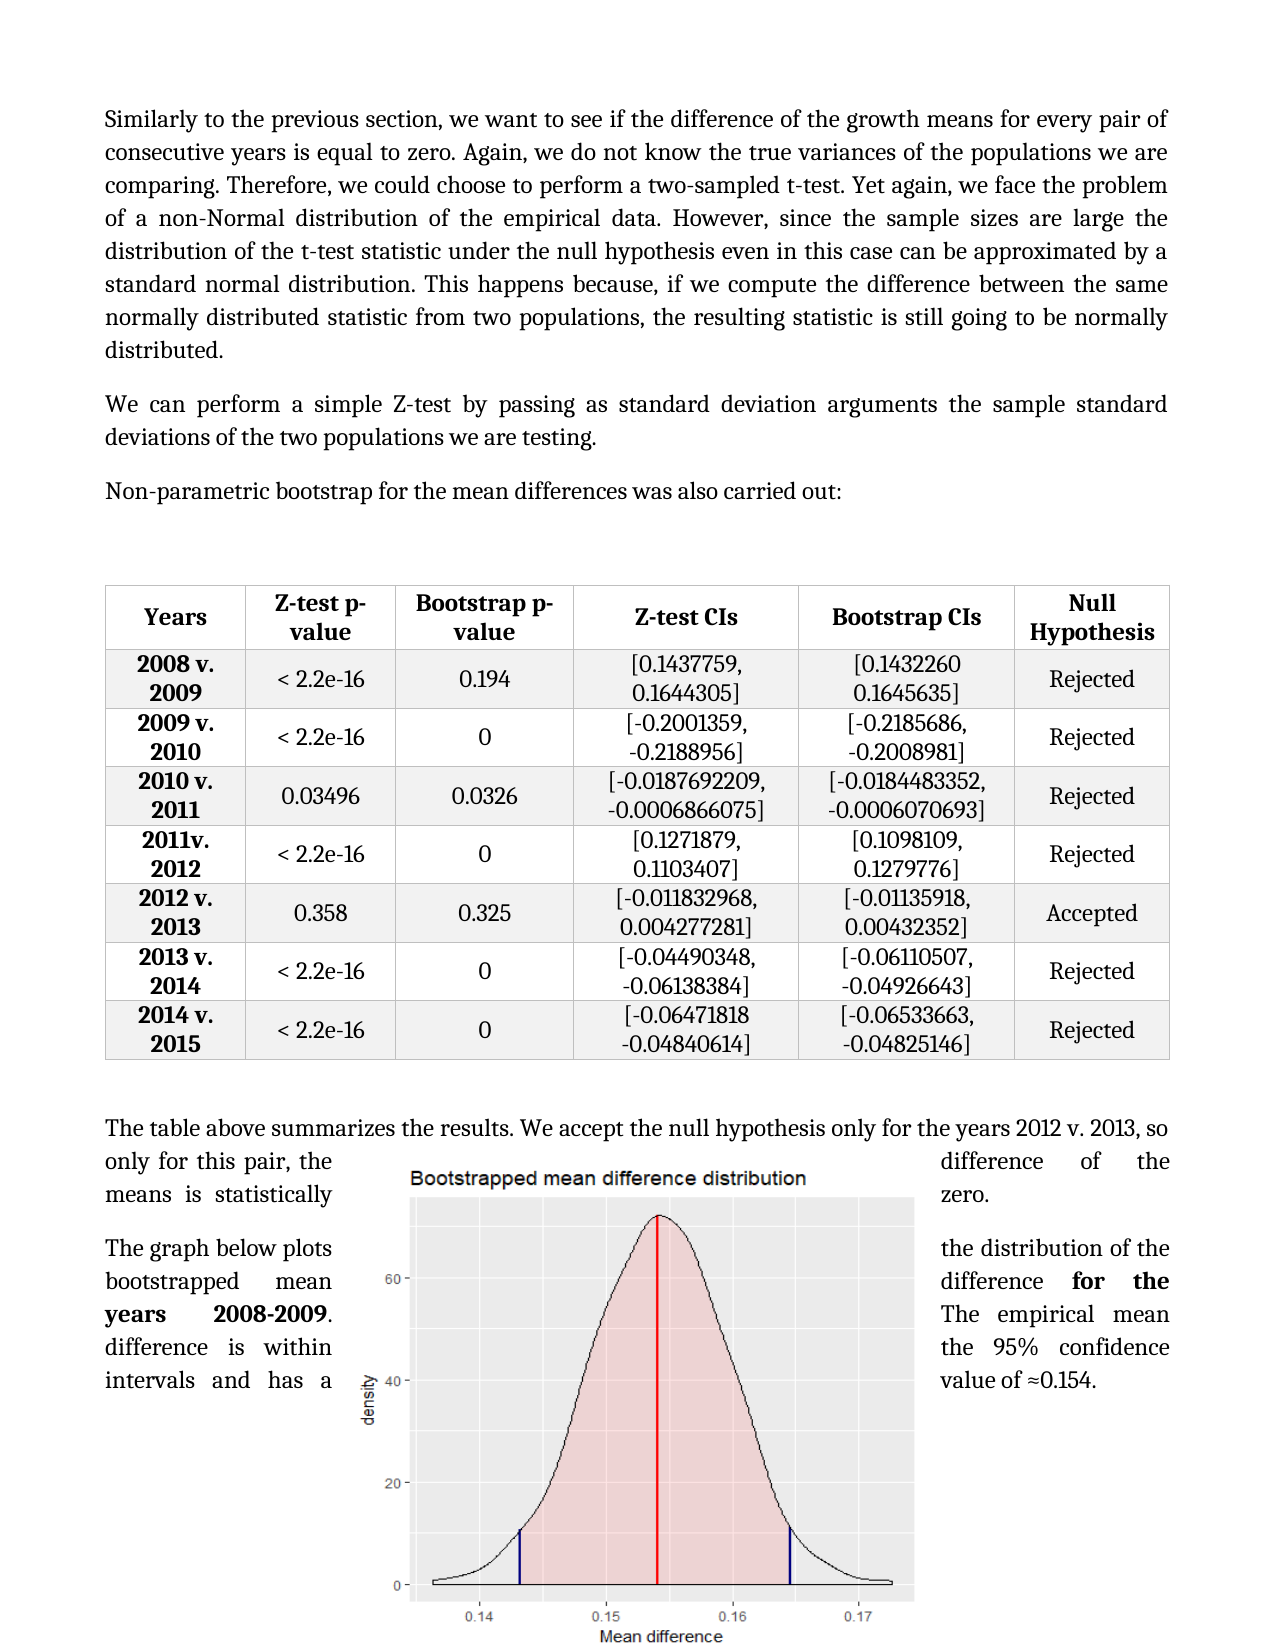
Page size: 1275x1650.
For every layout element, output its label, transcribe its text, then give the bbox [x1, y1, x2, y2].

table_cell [574, 106, 798, 135]
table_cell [799, 106, 1014, 135]
table_cell Rejected [1015, 136, 1169, 193]
table_cell 2014 v. 2015 [106, 136, 245, 193]
table_cell 2013 v. 2014 [106, 106, 245, 135]
text The graph below plots the distribution of the bootstrapped mean difference for the years 2008-2009. The empirical mean difference is within the 95% confidence intervals and has a value of ≈0.154. [105, 335, 1170, 397]
text Below we have summed up some of the more interesting stats associated with the fit of the linear regression models. [105, 1362, 1170, 1424]
text The default confidence interval stands at 95%. [105, 1308, 1170, 1337]
table_cell 0 [396, 136, 573, 193]
table_cell [-0.06533663, -0.04825146] [799, 136, 1014, 193]
list Null Hypothesis: Model is not significant (i.e. β=0) [142, 1188, 1170, 1217]
table_cell < 2.2e-16 [246, 136, 395, 193]
table_cell < 2.2e-16 [246, 106, 395, 135]
table_cell 0 [396, 106, 573, 135]
list Alternative Hypothesis: Model is significant (i.e. β≠0) [142, 1221, 1170, 1250]
table_cell Rejected [1015, 106, 1169, 135]
text In order to determine whether there is a dependence between growth in subsequent years, we can model a simple linear regression of the form “growth_2009~ growth_2008”, where growth_2008 is the predicting variable and growth_2009 is the target variable. [105, 1068, 1170, 1163]
text 2.5 – Linear regression models for the growth rate distribution of subsequent years [105, 1014, 1170, 1043]
picture [350, 423, 922, 908]
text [105, 1449, 1170, 1543]
table_cell [-0.06471818 -0.04840614] [574, 136, 798, 193]
text The table above summarizes the results. We accept the null hypothesis only for the years 2012 v. 2013, so only for this pair, the difference of the means is statistically zero. [105, 248, 1170, 310]
